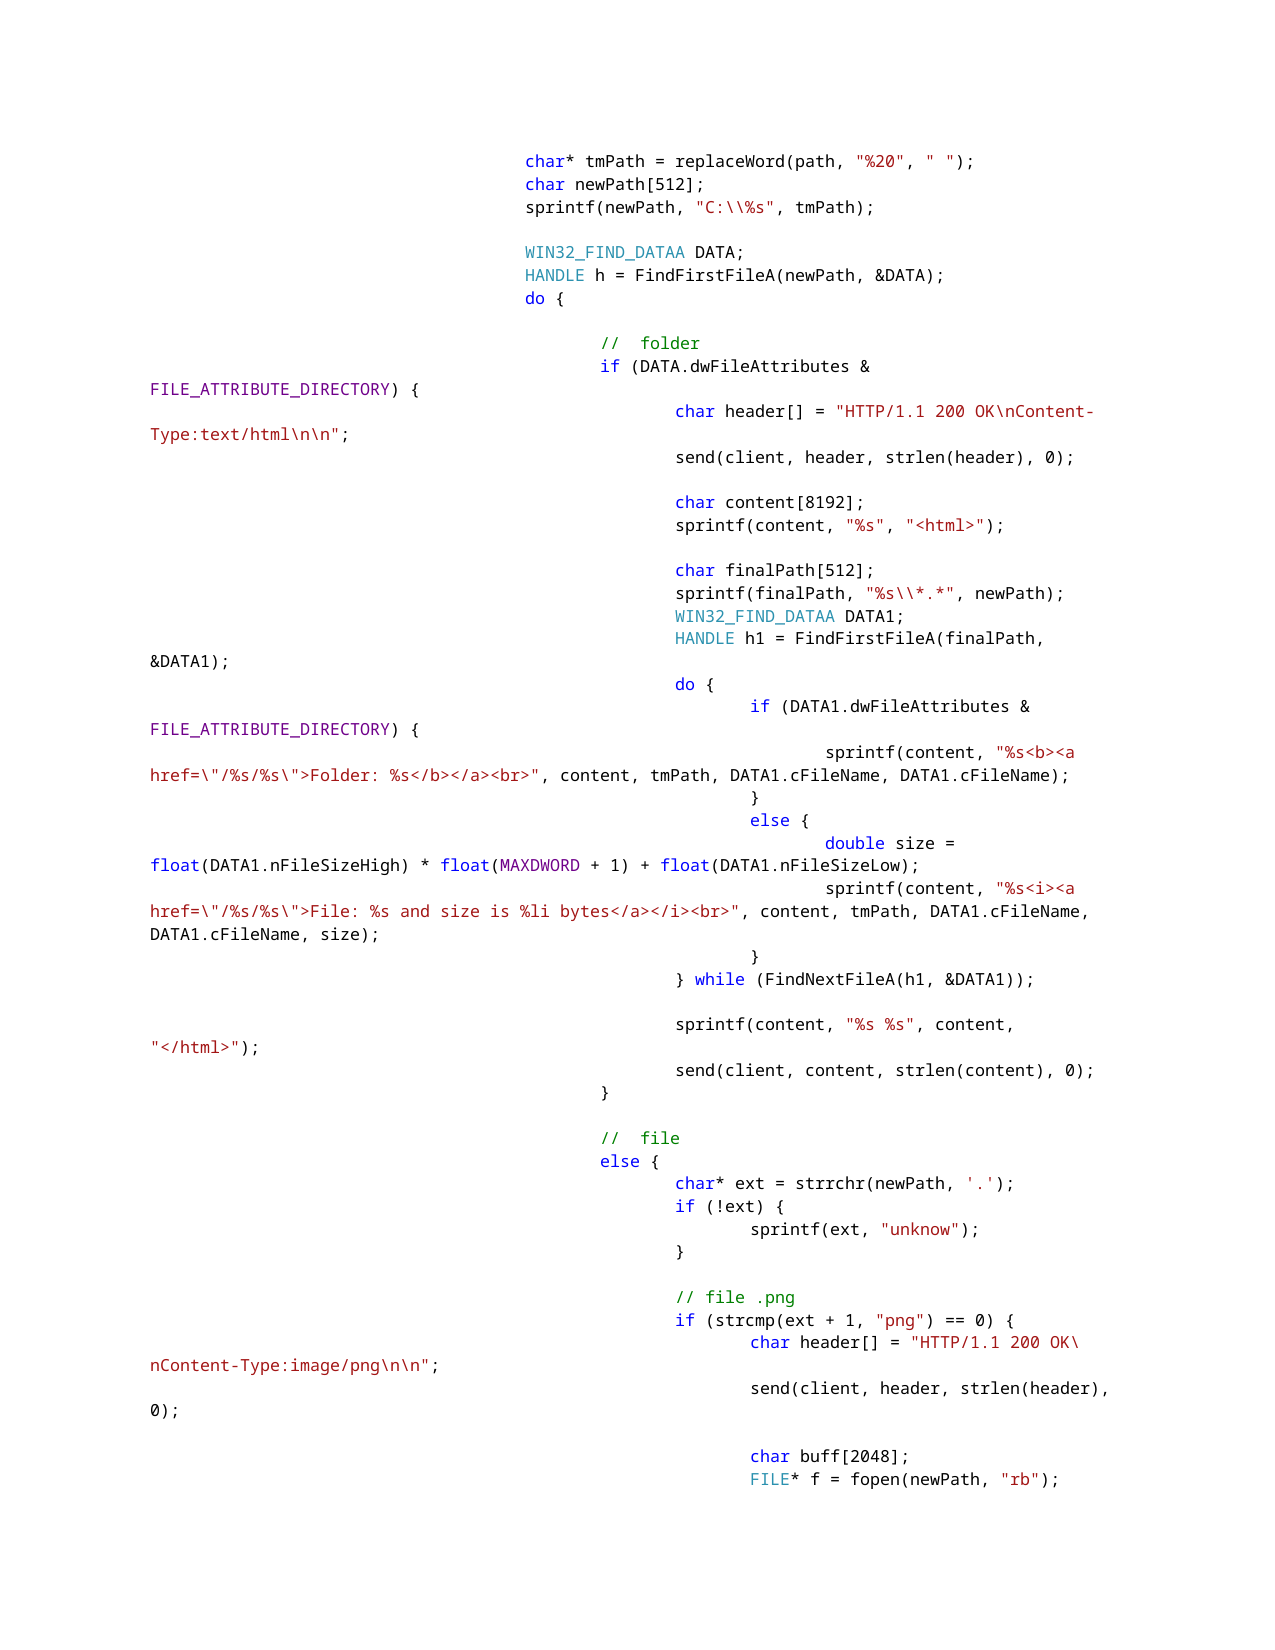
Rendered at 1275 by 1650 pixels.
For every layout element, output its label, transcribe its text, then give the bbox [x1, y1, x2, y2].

text FILE* f = fopen(newPath, "rb"); [150, 1467, 1125, 1490]
text char finalPath[512]; [150, 559, 1125, 581]
text } while (FindNextFileA(h1, &DATA1)); [150, 967, 1125, 990]
text char header[] = "HTTP/1.1 200 OK\nContent-Type:image/png\n\n"; [150, 1331, 1125, 1376]
text sprintf(content, "%s<b><a href=\"/%s/%s\">Folder: %s</b></a><br>", content, tmPath, DATA1.cFileName, DATA1.cFileName); [150, 740, 1125, 786]
text do { [150, 286, 1125, 309]
text } [150, 1240, 1125, 1263]
text double size = float(DATA1.nFileSizeHigh) * float(MAXDWORD + 1) + float(DATA1.nFileSizeLow); [150, 831, 1125, 877]
text char header[] = "HTTP/1.1 200 OK\nContent-Type:text/html\n\n"; [150, 400, 1125, 445]
text char newPath[512]; [150, 173, 1125, 195]
text // folder [150, 332, 1125, 354]
text send(client, content, strlen(content), 0); [150, 1058, 1125, 1081]
text char buff[2048]; [150, 1444, 1125, 1467]
text HANDLE h = FindFirstFileA(newPath, &DATA); [150, 263, 1125, 286]
text char* tmPath = replaceWord(path, "%20", " "); [150, 150, 1125, 173]
text // file [150, 1126, 1125, 1149]
text else { [150, 1149, 1125, 1172]
text sprintf(newPath, "C:\\%s", tmPath); [150, 195, 1125, 218]
text send(client, header, strlen(header), 0); [150, 1376, 1125, 1422]
text WIN32_FIND_DATAA DATA1; [150, 604, 1125, 627]
text } [150, 945, 1125, 967]
text // file .png [150, 1285, 1125, 1308]
text if (!ext) { [150, 1194, 1125, 1217]
text HANDLE h1 = FindFirstFileA(finalPath, &DATA1); [150, 627, 1125, 672]
text if (DATA.dwFileAttributes & FILE_ATTRIBUTE_DIRECTORY) { [150, 354, 1125, 400]
text sprintf(content, "%s<i><a href=\"/%s/%s\">File: %s and size is %li bytes</a></i><br>", content, tmPath, DATA1.cFileName, DATA1.cFileName, size); [150, 877, 1125, 945]
text } [150, 786, 1125, 808]
text send(client, header, strlen(header), 0); [150, 445, 1125, 468]
text sprintf(finalPath, "%s\\*.*", newPath); [150, 581, 1125, 604]
text char* ext = strrchr(newPath, '.'); [150, 1172, 1125, 1194]
text if (strcmp(ext + 1, "png") == 0) { [150, 1308, 1125, 1331]
text if (DATA1.dwFileAttributes & FILE_ATTRIBUTE_DIRECTORY) { [150, 695, 1125, 740]
text do { [150, 672, 1125, 695]
text sprintf(content, "%s", "<html>"); [150, 513, 1125, 536]
text char content[8192]; [150, 491, 1125, 513]
text } [150, 1081, 1125, 1104]
text sprintf(content, "%s %s", content, "</html>"); [150, 1013, 1125, 1058]
text WIN32_FIND_DATAA DATA; [150, 241, 1125, 263]
text else { [150, 808, 1125, 831]
text sprintf(ext, "unknow"); [150, 1217, 1125, 1240]
